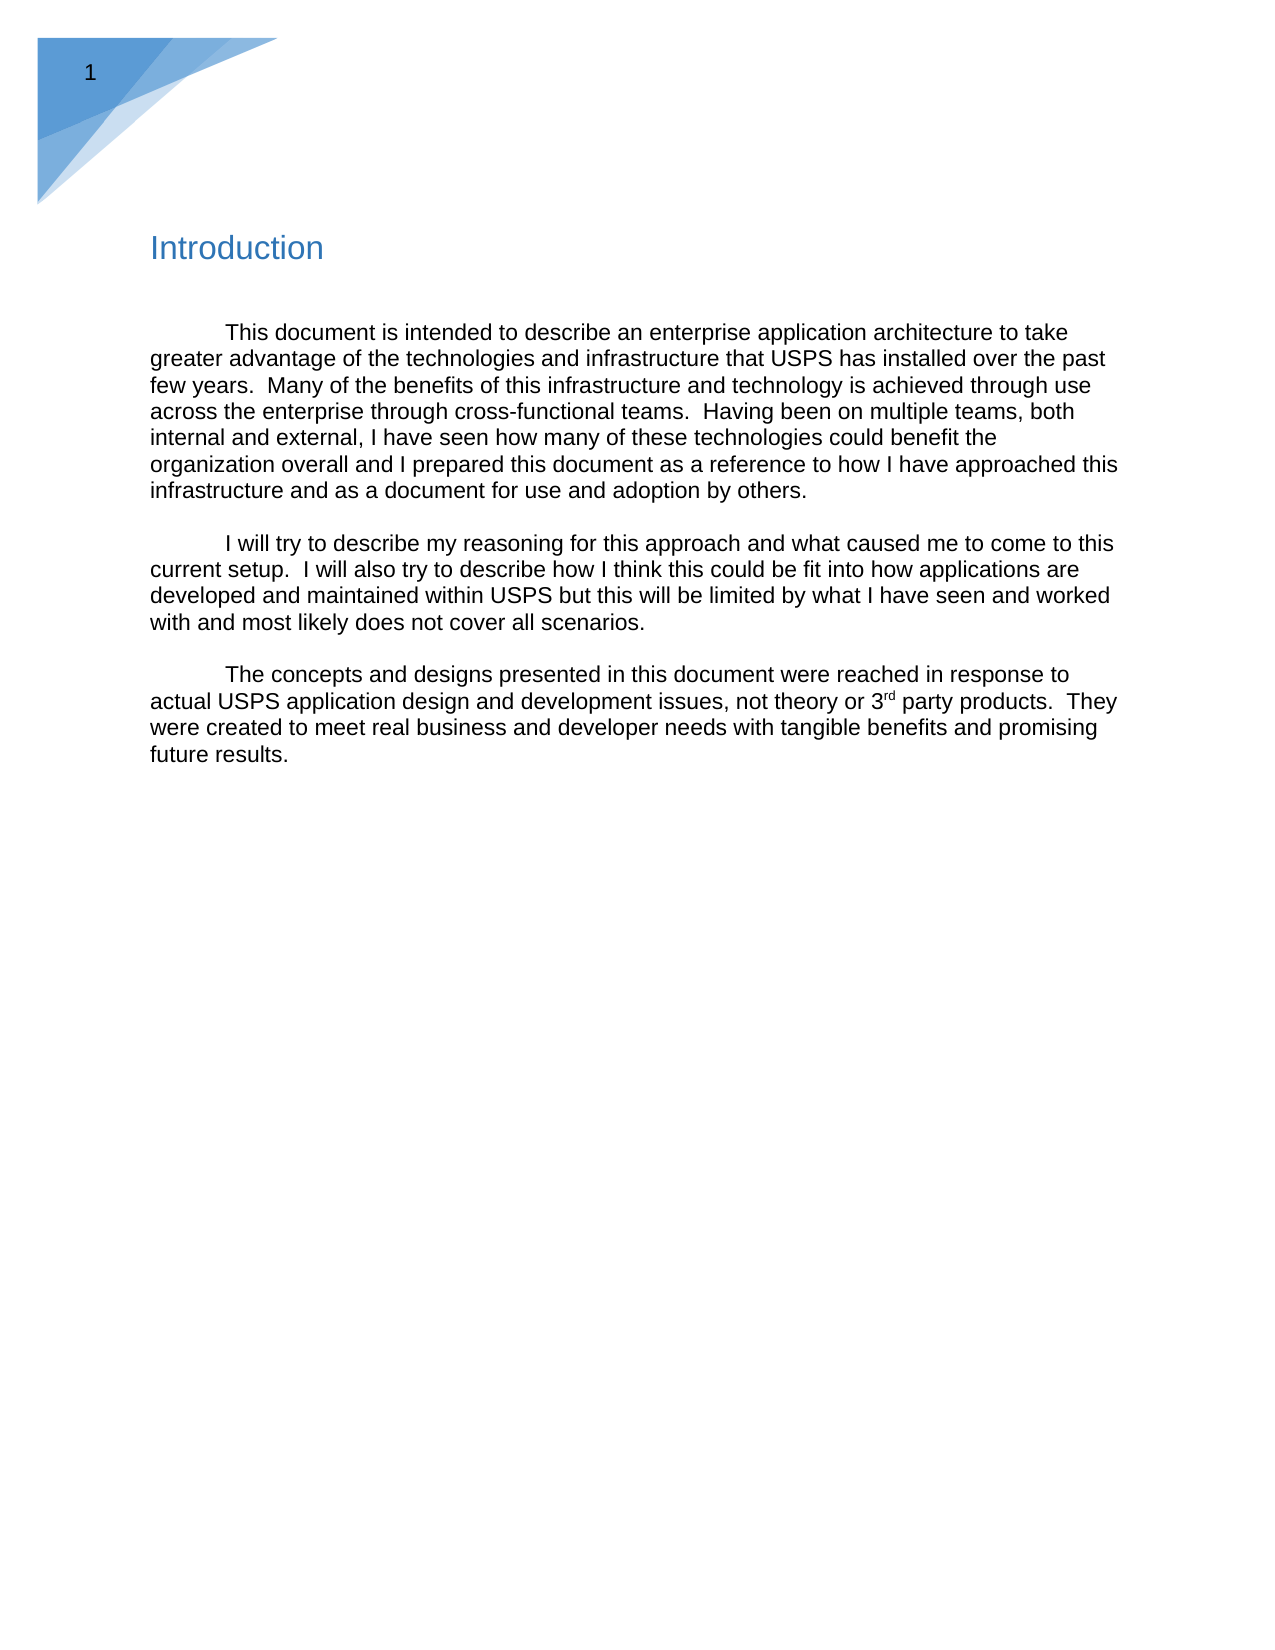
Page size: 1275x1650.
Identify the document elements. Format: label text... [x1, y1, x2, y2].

picture [37, 37, 279, 206]
text This document is intended to describe an enterprise application architecture to take greater advantage of the technologies and infrastructure that USPS has installed over the past few years. Many of the benefits of this infrastructure and technology is achieved through use across the enterprise through cross-functional teams. Having been on multiple teams, both internal and external, I have seen how many of these technologies could benefit the organization overall and I prepared this document as a reference to how I have approached this infrastructure and as a document for use and adoption by others. [150, 319, 1125, 503]
text The concepts and designs presented in this document were reached in response to actual USPS application design and development issues, not theory or 3rd party products. They were created to meet real business and developer needs with tangible benefits and promising future results. [150, 661, 1125, 767]
text I will try to describe my reasoning for this approach and what caused me to come to this current setup. I will also try to describe how I think this could be fit into how applications are developed and maintained within USPS but this will be limited by what I have seen and worked with and most likely does not cover all scenarios. [150, 530, 1125, 635]
subtitle Introduction [150, 228, 1125, 266]
